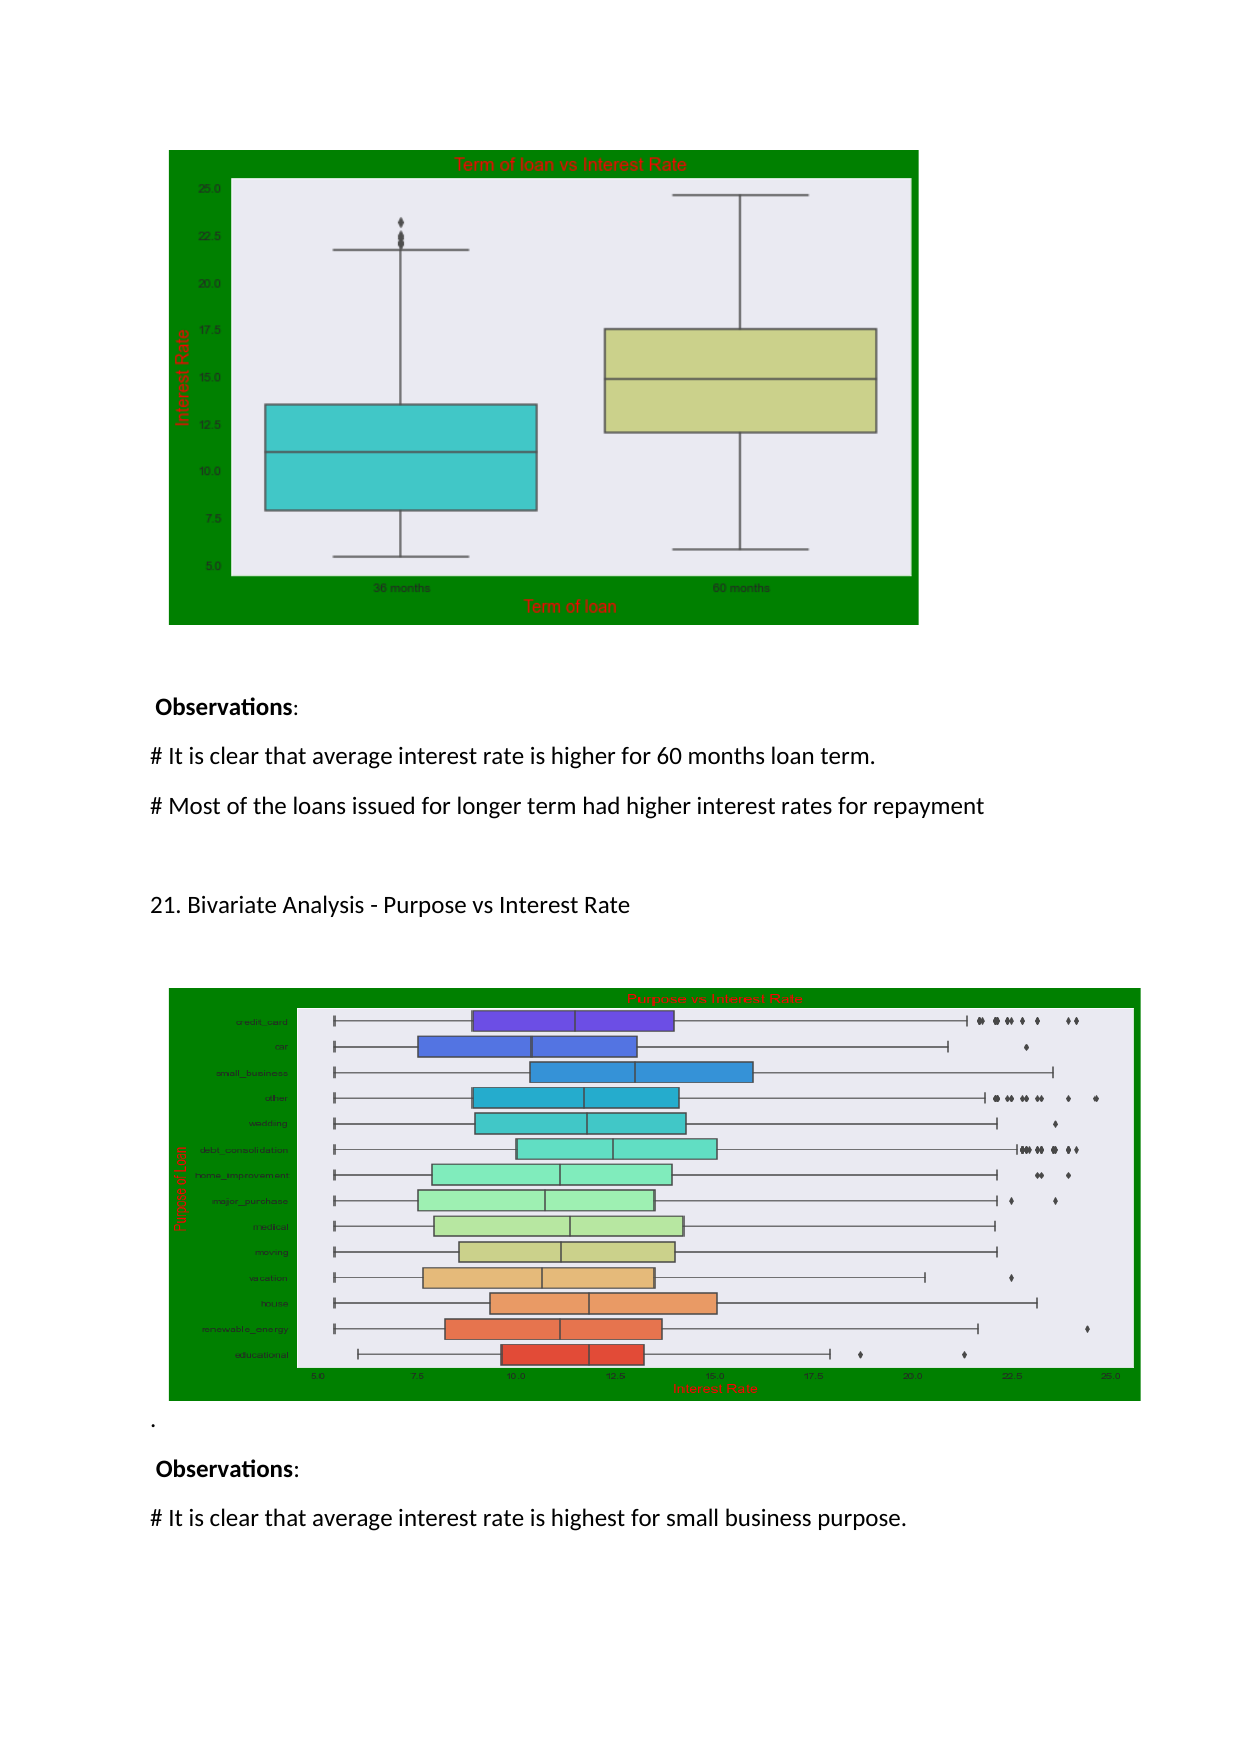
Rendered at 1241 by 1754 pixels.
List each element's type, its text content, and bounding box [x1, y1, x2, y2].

text # Most of the loans issued for longer term had higher interest rates for repayment [150, 790, 1090, 820]
text 21. Bivariate Analysis - Purpose vs Interest Rate [150, 889, 1090, 919]
text # It is clear that average interest rate is higher for 60 months loan term. [150, 740, 1090, 771]
text # It is clear that average interest rate is highest for small business purpose. [150, 1502, 1090, 1533]
text Observations: [150, 691, 1090, 721]
text Observations: [150, 1453, 1090, 1483]
text . [150, 988, 1090, 1434]
